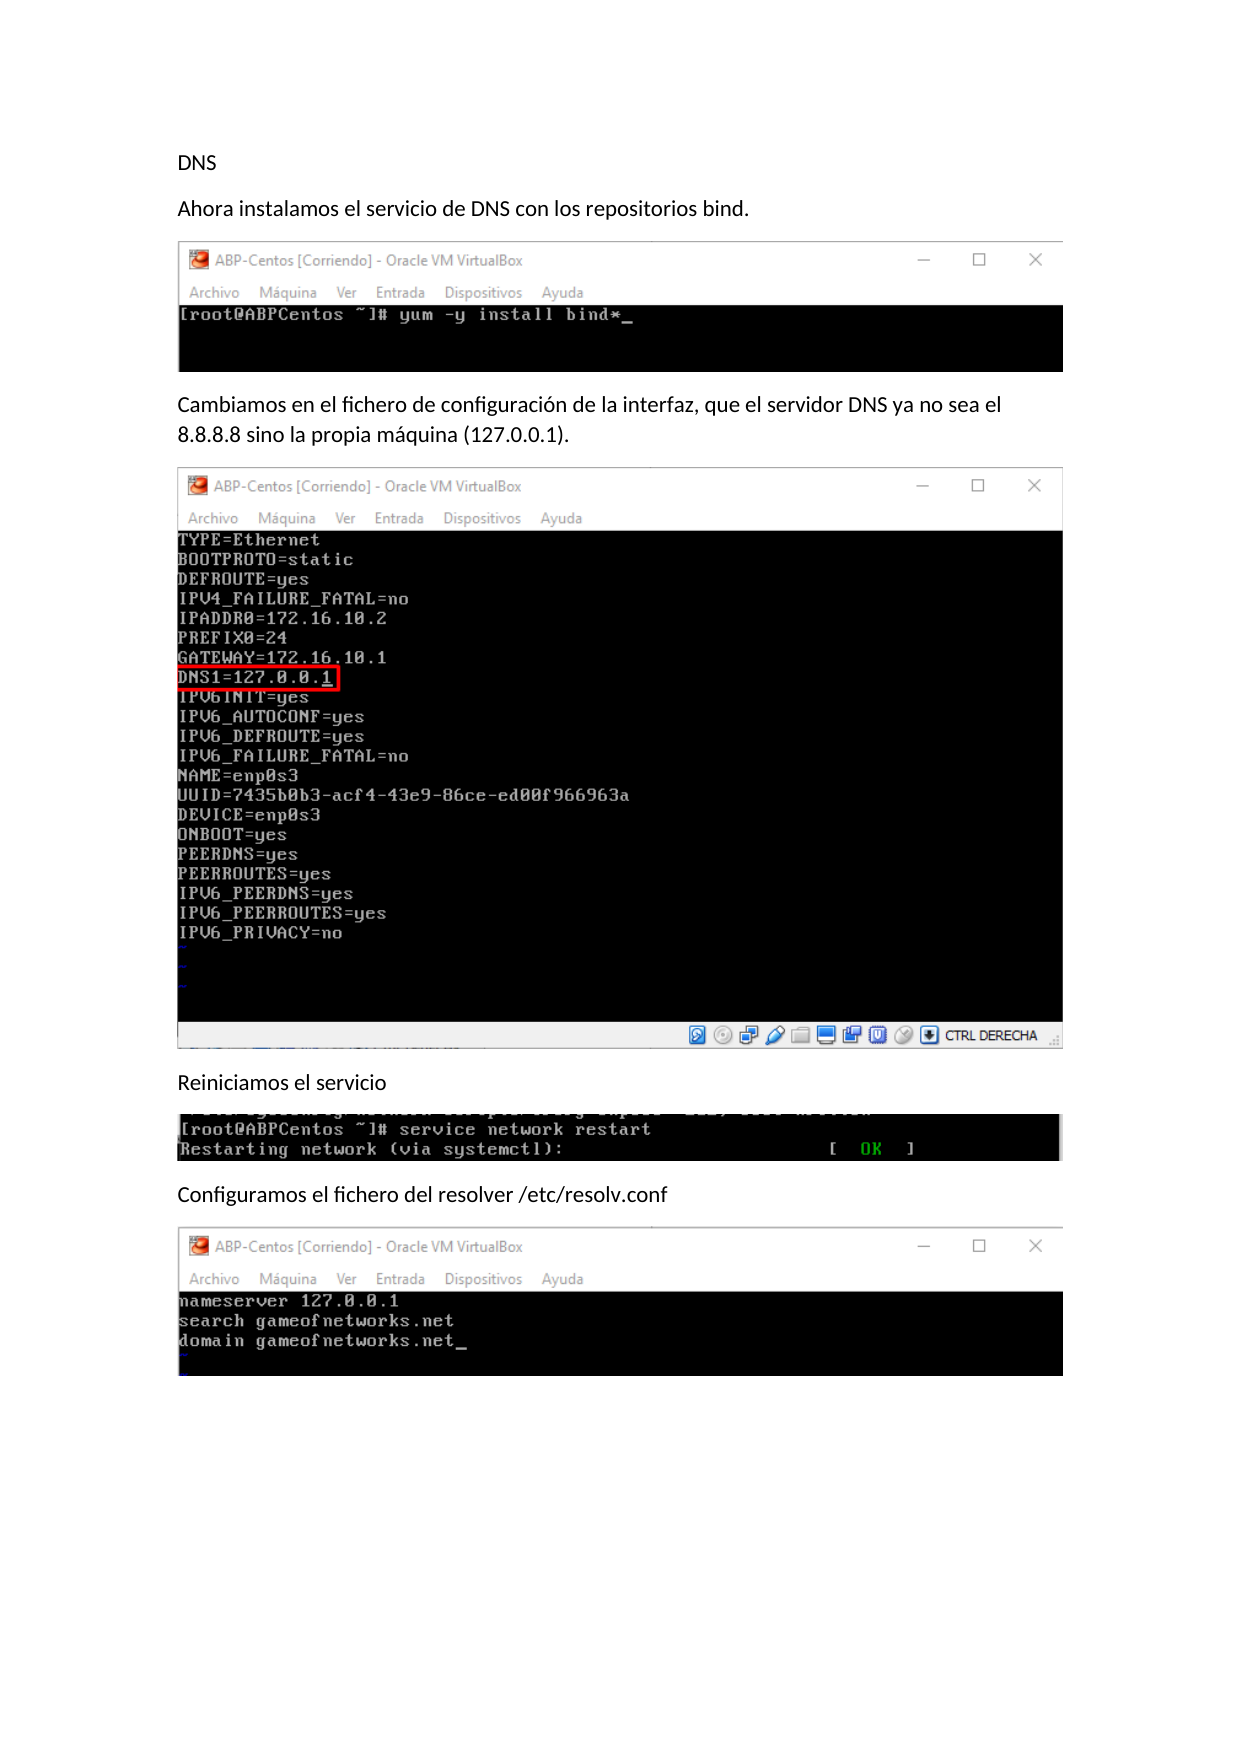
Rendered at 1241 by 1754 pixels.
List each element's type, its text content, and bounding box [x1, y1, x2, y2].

picture [177, 467, 1063, 1049]
text Configuramos el fichero del resolver /etc/resolv.conf [177, 1180, 1063, 1208]
picture [177, 1114, 1063, 1161]
text Ahora instalamos el servicio de DNS con los repositorios bind. [177, 194, 1063, 222]
text DNS [177, 148, 1063, 176]
picture [177, 1226, 1063, 1376]
picture [177, 241, 1063, 372]
text Reiniciamos el servicio [177, 1068, 1063, 1096]
text Cambiamos en el fichero de configuración de la interfaz, que el servidor DNS ya no sea el 8.8.8.8 sino la propia máquina (127.0.0.1). [177, 390, 1063, 448]
